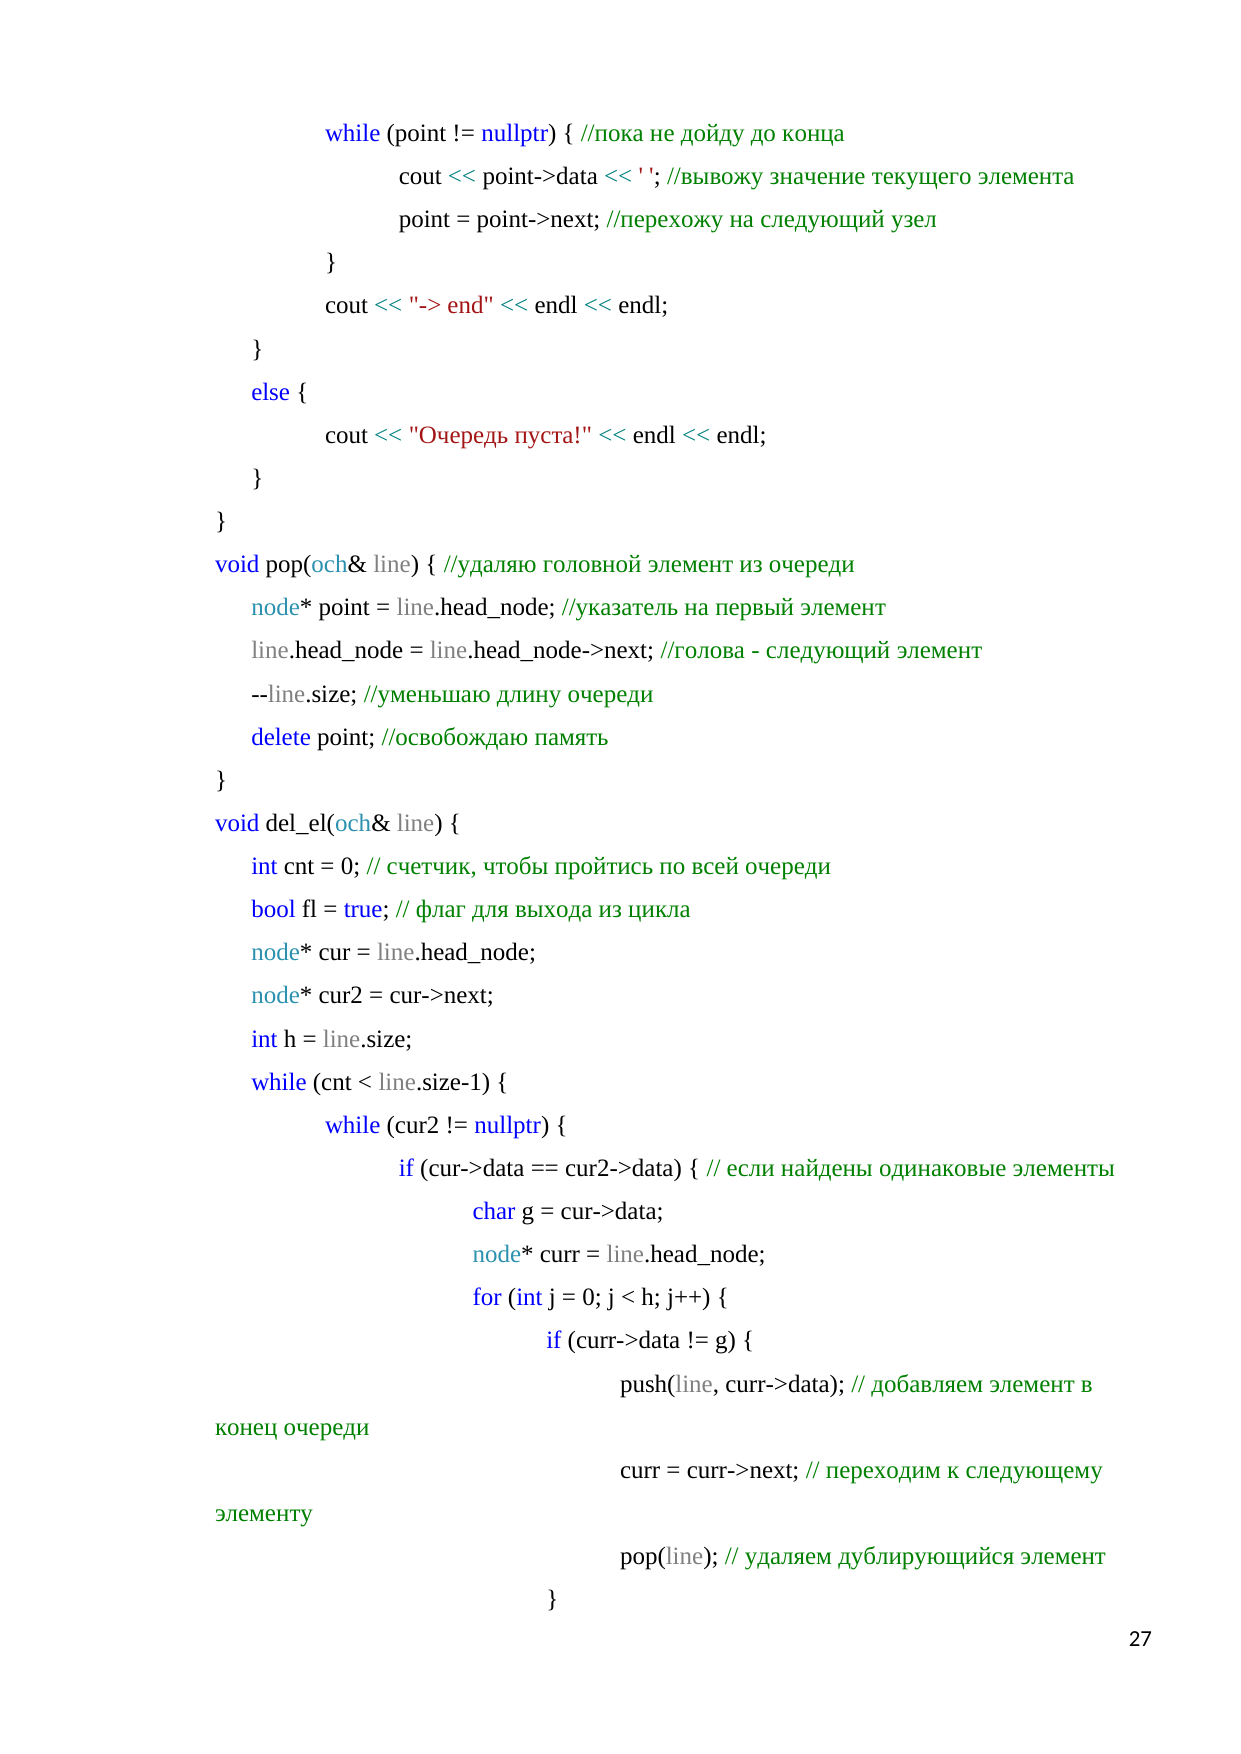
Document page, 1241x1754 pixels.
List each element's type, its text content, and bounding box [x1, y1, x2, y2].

text push(line, curr->data); // добавляем элемент в конец очереди [215, 1369, 1152, 1441]
text } [215, 1584, 1152, 1613]
text while (cur2 != nullptr) { [215, 1110, 1152, 1139]
text if (curr->data != g) { [215, 1326, 1152, 1354]
text point = point->next; //перехожу на следующий узел [215, 204, 1152, 233]
text } [215, 247, 1152, 276]
text void del_el(och& line) { [215, 808, 1152, 837]
text int h = line.size; [215, 1024, 1152, 1052]
text if (cur->data == cur2->data) { // если найдены одинаковые элементы [215, 1153, 1152, 1182]
text } [215, 463, 1152, 492]
text else { [215, 377, 1152, 406]
text while (cnt < line.size-1) { [215, 1067, 1152, 1096]
text for (int j = 0; j < h; j++) { [215, 1282, 1152, 1311]
text line.head_node = line.head_node->next; //голова - следующий элемент [215, 636, 1152, 664]
text } [215, 334, 1152, 362]
text cout << "Очередь пуста!" << endl << endl; [215, 420, 1152, 449]
text node* point = line.head_node; //указатель на первый элемент [215, 592, 1152, 621]
text } [215, 765, 1152, 794]
text node* curr = line.head_node; [215, 1239, 1152, 1268]
text delete point; //освобождаю память [215, 722, 1152, 751]
text cout << point->data << ' '; //вывожу значение текущего элемента [215, 161, 1152, 190]
text char g = cur->data; [215, 1196, 1152, 1225]
text --line.size; //уменьшаю длину очереди [215, 679, 1152, 707]
text int cnt = 0; // счетчик, чтобы пройтись по всей очереди [215, 851, 1152, 880]
text curr = curr->next; // переходим к следующему элементу [215, 1455, 1152, 1527]
text } [215, 506, 1152, 535]
text void pop(och& line) { //удаляю головной элемент из очереди [215, 549, 1152, 578]
text node* cur = line.head_node; [215, 937, 1152, 966]
text while (point != nullptr) { //пока не дойду до конца [215, 118, 1152, 147]
text bool fl = true; // флаг для выхода из цикла [215, 894, 1152, 923]
text pop(line); // удаляем дублирующийся элемент [215, 1541, 1152, 1570]
text cout << "-> end" << endl << endl; [215, 291, 1152, 319]
text node* cur2 = cur->next; [215, 981, 1152, 1009]
